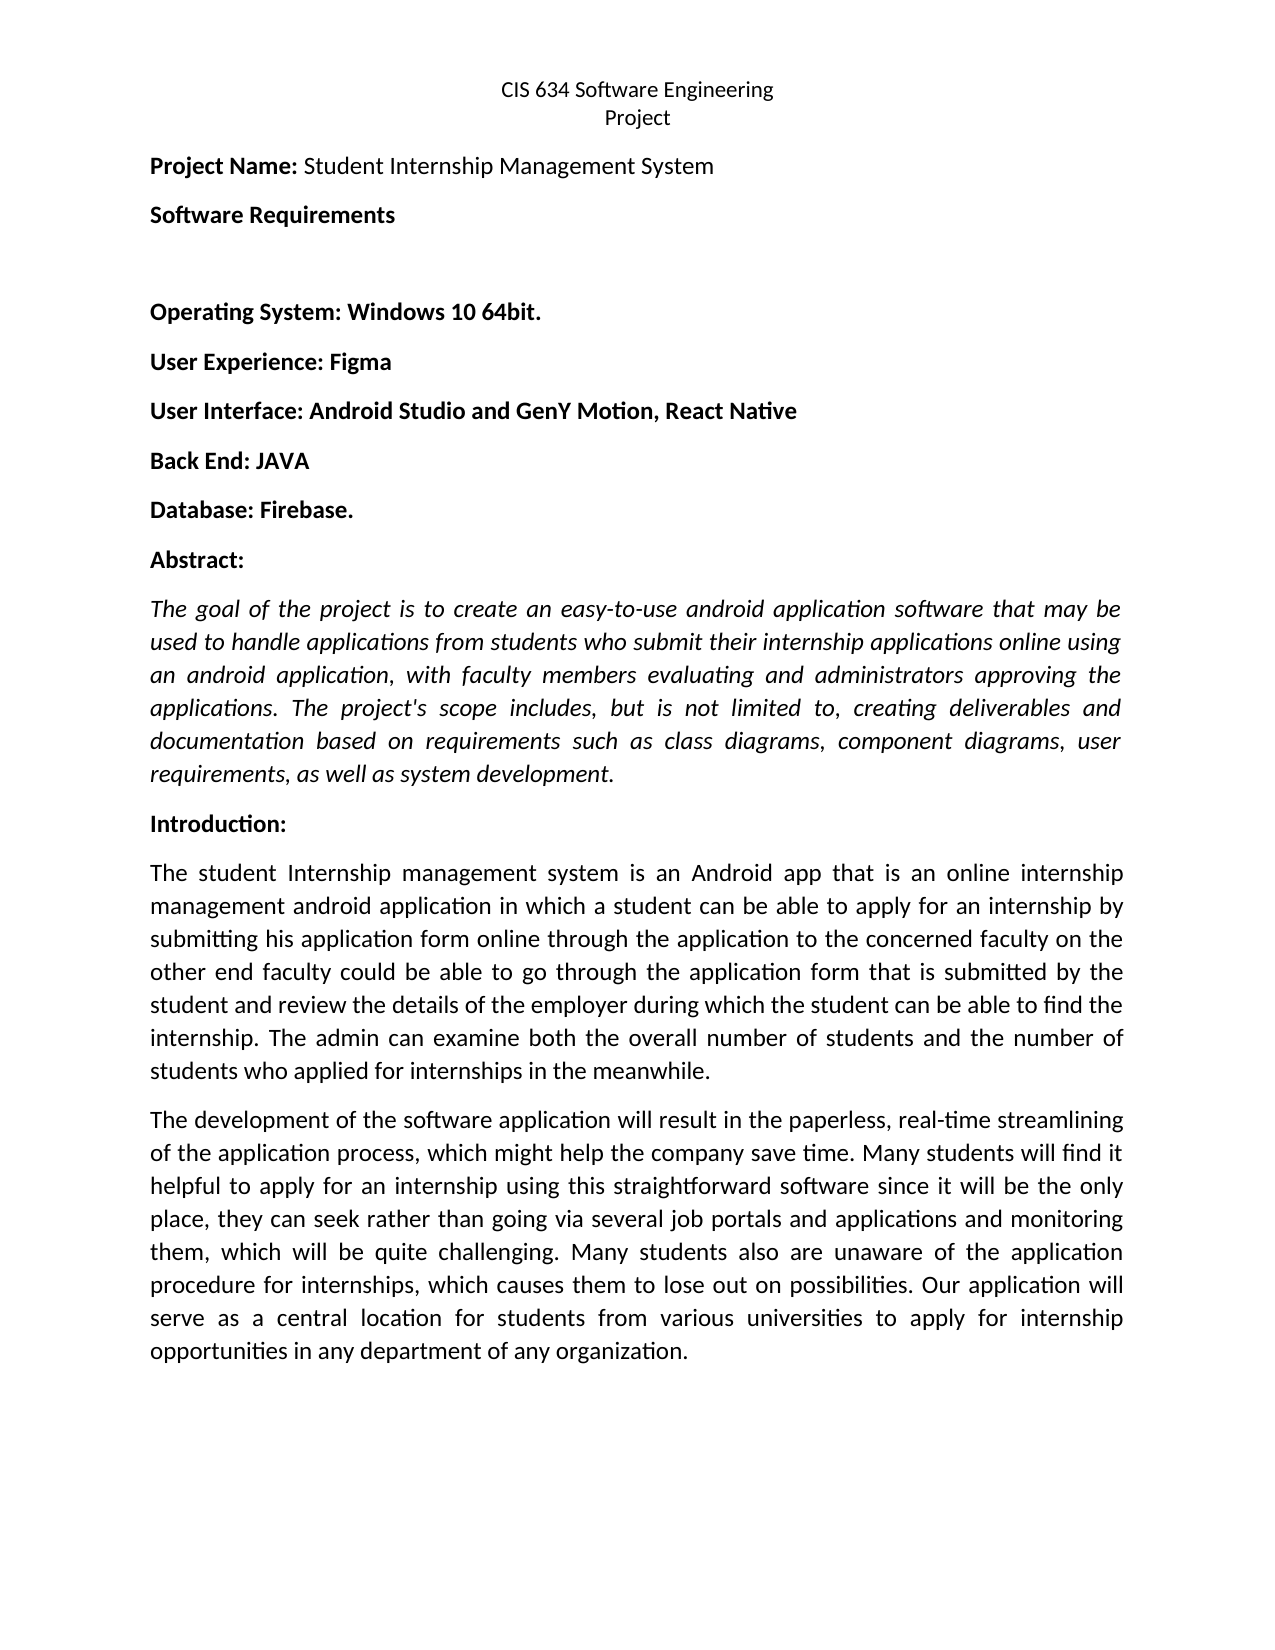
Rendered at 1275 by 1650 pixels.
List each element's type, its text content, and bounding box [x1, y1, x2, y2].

text Back End: JAVA [150, 445, 1125, 475]
text The goal of the project is to create an easy-to-use android application software that may be used to handle applications from students who submit their internship applications online using an android application, with faculty members evaluating and administrators approving the applications. The project's scope includes, but is not limited to, creating deliverables and documentation based on requirements such as class diagrams, component diagrams, user requirements, as well as system development. [150, 593, 1125, 789]
text User Experience: Figma [150, 346, 1125, 376]
text Operating System: Windows 10 64bit. [150, 296, 1125, 327]
text Software Requirements​ [150, 199, 1125, 230]
text Introduction: [150, 808, 1125, 838]
text Database: Firebase. [150, 494, 1125, 525]
text The student Internship management system is an Android app that is an online internship management android application in which a student can be able to apply for an internship by submitting his application form online through the application to the concerned faculty on the other end faculty could be able to go through the application form that is submitted by the student and review the details of the employer during which the student can be able to find the internship. The admin can examine both the overall number of students and the number of students who applied for internships in the meanwhile. [150, 857, 1125, 1085]
text Abstract: [150, 544, 1125, 574]
text Project Name: Student Internship Management System [150, 150, 1125, 181]
text User Interface: Android Studio and GenY Motion, React Native [150, 395, 1125, 426]
text The development of the software application will result in the paperless, real-time streamlining of the application process, which might help the company save time. Many students will find it helpful to apply for an internship using this straightforward software since it will be the only place, they can seek rather than going via several job portals and applications and monitoring them, which will be quite challenging. Many students also are unaware of the application procedure for internships, which causes them to lose out on possibilities. Our application will serve as a central location for students from various universities to apply for internship opportunities in any department of any organization. [150, 1104, 1125, 1365]
